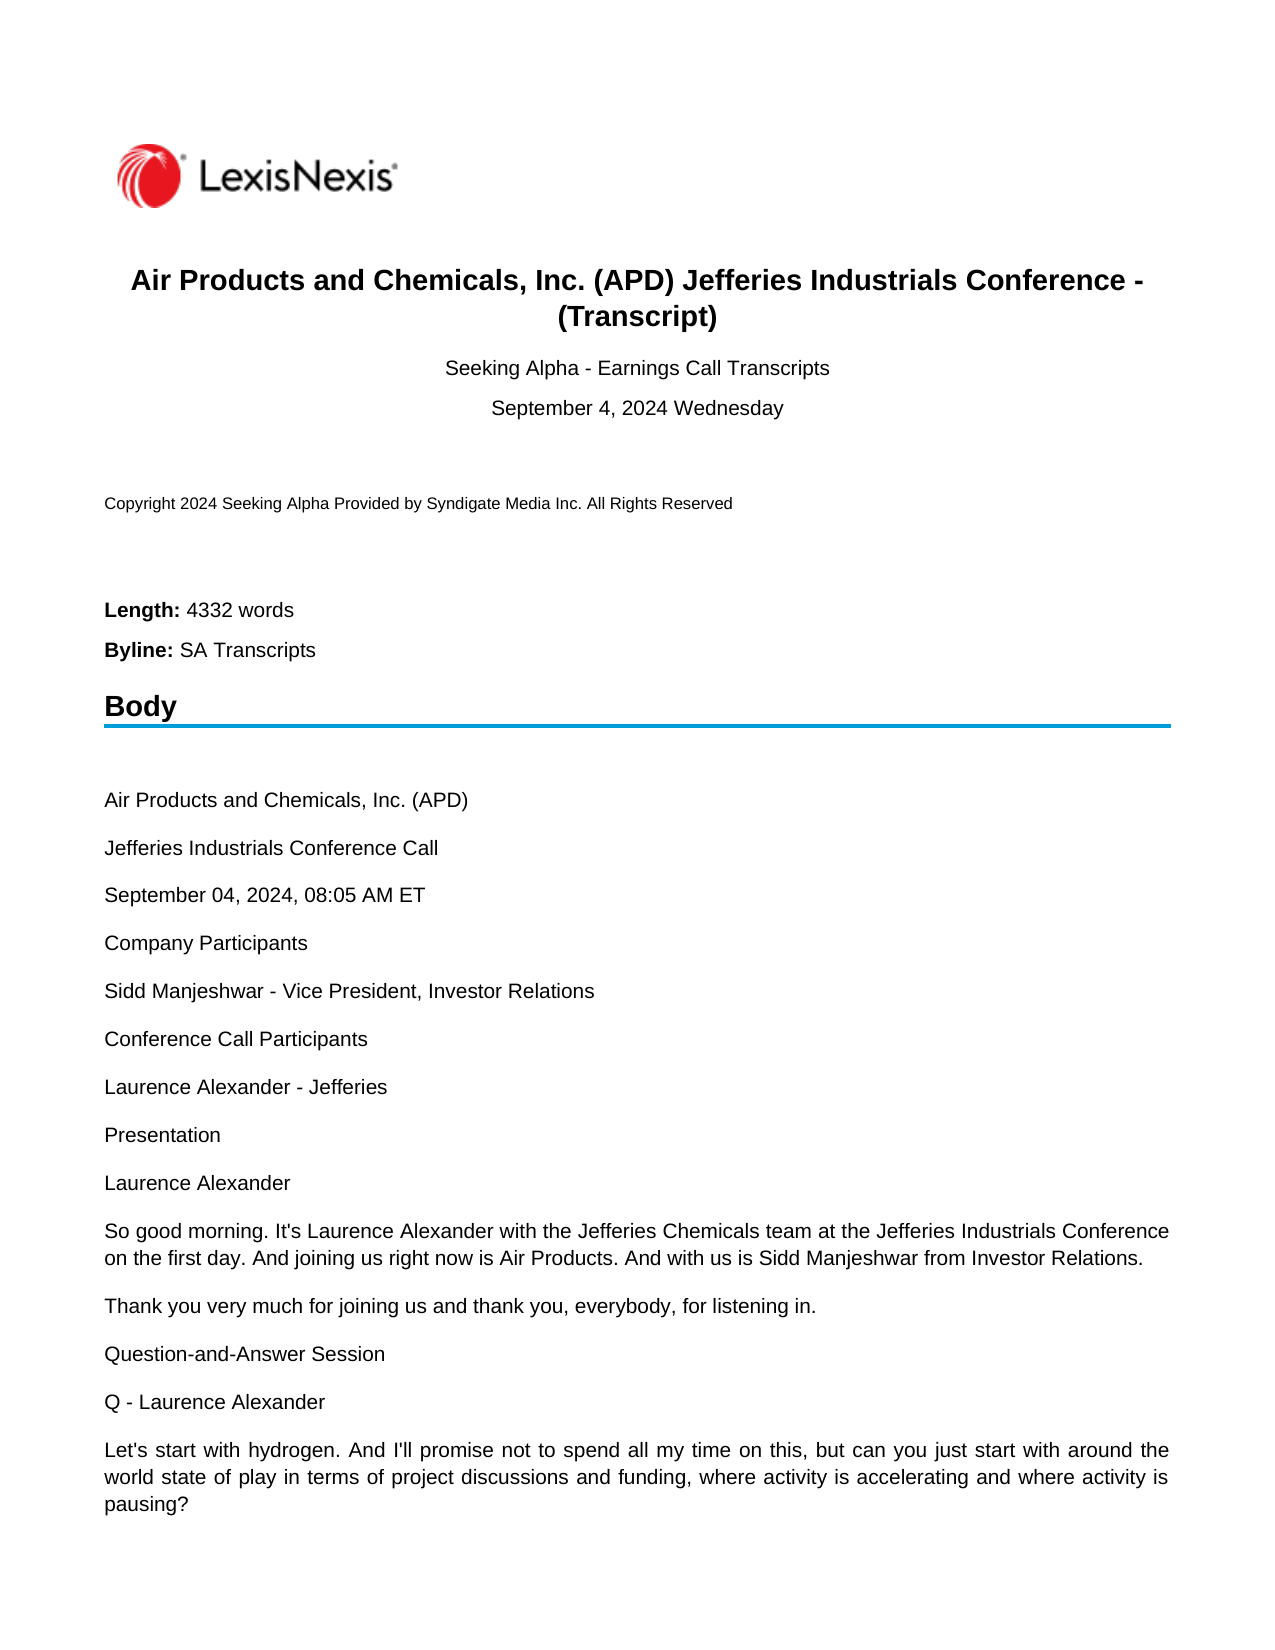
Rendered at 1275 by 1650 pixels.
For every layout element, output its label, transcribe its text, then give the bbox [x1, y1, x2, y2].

text Seeking Alpha - Earnings Call Transcripts [104, 353, 1171, 380]
text Body [104, 687, 1171, 722]
text So good morning. It's Laurence Alexander with the Jefferies Chemicals team at the Jefferies Industrials Conference on the first day. And joining us right now is Air Products. And with us is Sidd Manjeshwar from Investor Relations. [104, 1216, 1171, 1270]
text Question-and-Answer Session [104, 1338, 1171, 1366]
text Laurence Alexander - Jefferies [104, 1072, 1171, 1099]
text Jefferies Industrials Conference Call [104, 832, 1171, 859]
text Let's start with hydrogen. And I'll promise not to spend all my time on this, but can you just start with around the world state of play in terms of project discussions and funding, where activity is accelerating and where activity is pausing? [104, 1434, 1171, 1516]
text Laurence Alexander [104, 1168, 1171, 1195]
picture [104, 144, 412, 208]
text Thank you very much for joining us and thank you, everybody, for listening in. [104, 1291, 1171, 1318]
text Byline: SA Transcripts [104, 635, 1171, 662]
subtitle Air Products and Chemicals, Inc. (APD) Jefferies Industrials Conference - (Transcript) [104, 261, 1171, 332]
text Length: 4332 words [104, 595, 1171, 622]
text September 4, 2024 Wednesday [104, 393, 1171, 420]
text Conference Call Participants [104, 1024, 1171, 1051]
text September 04, 2024, 08:05 AM ET [104, 880, 1171, 907]
text Copyright 2024 Seeking Alpha Provided by Syndigate Media Inc. All Rights Reserved [104, 461, 1171, 513]
text Q - Laurence Alexander [104, 1386, 1171, 1413]
text Sidd Manjeshwar - Vice President, Investor Relations [104, 976, 1171, 1003]
text Air Products and Chemicals, Inc. (APD) [104, 784, 1171, 811]
text Presentation [104, 1120, 1171, 1147]
text Company Participants [104, 928, 1171, 955]
